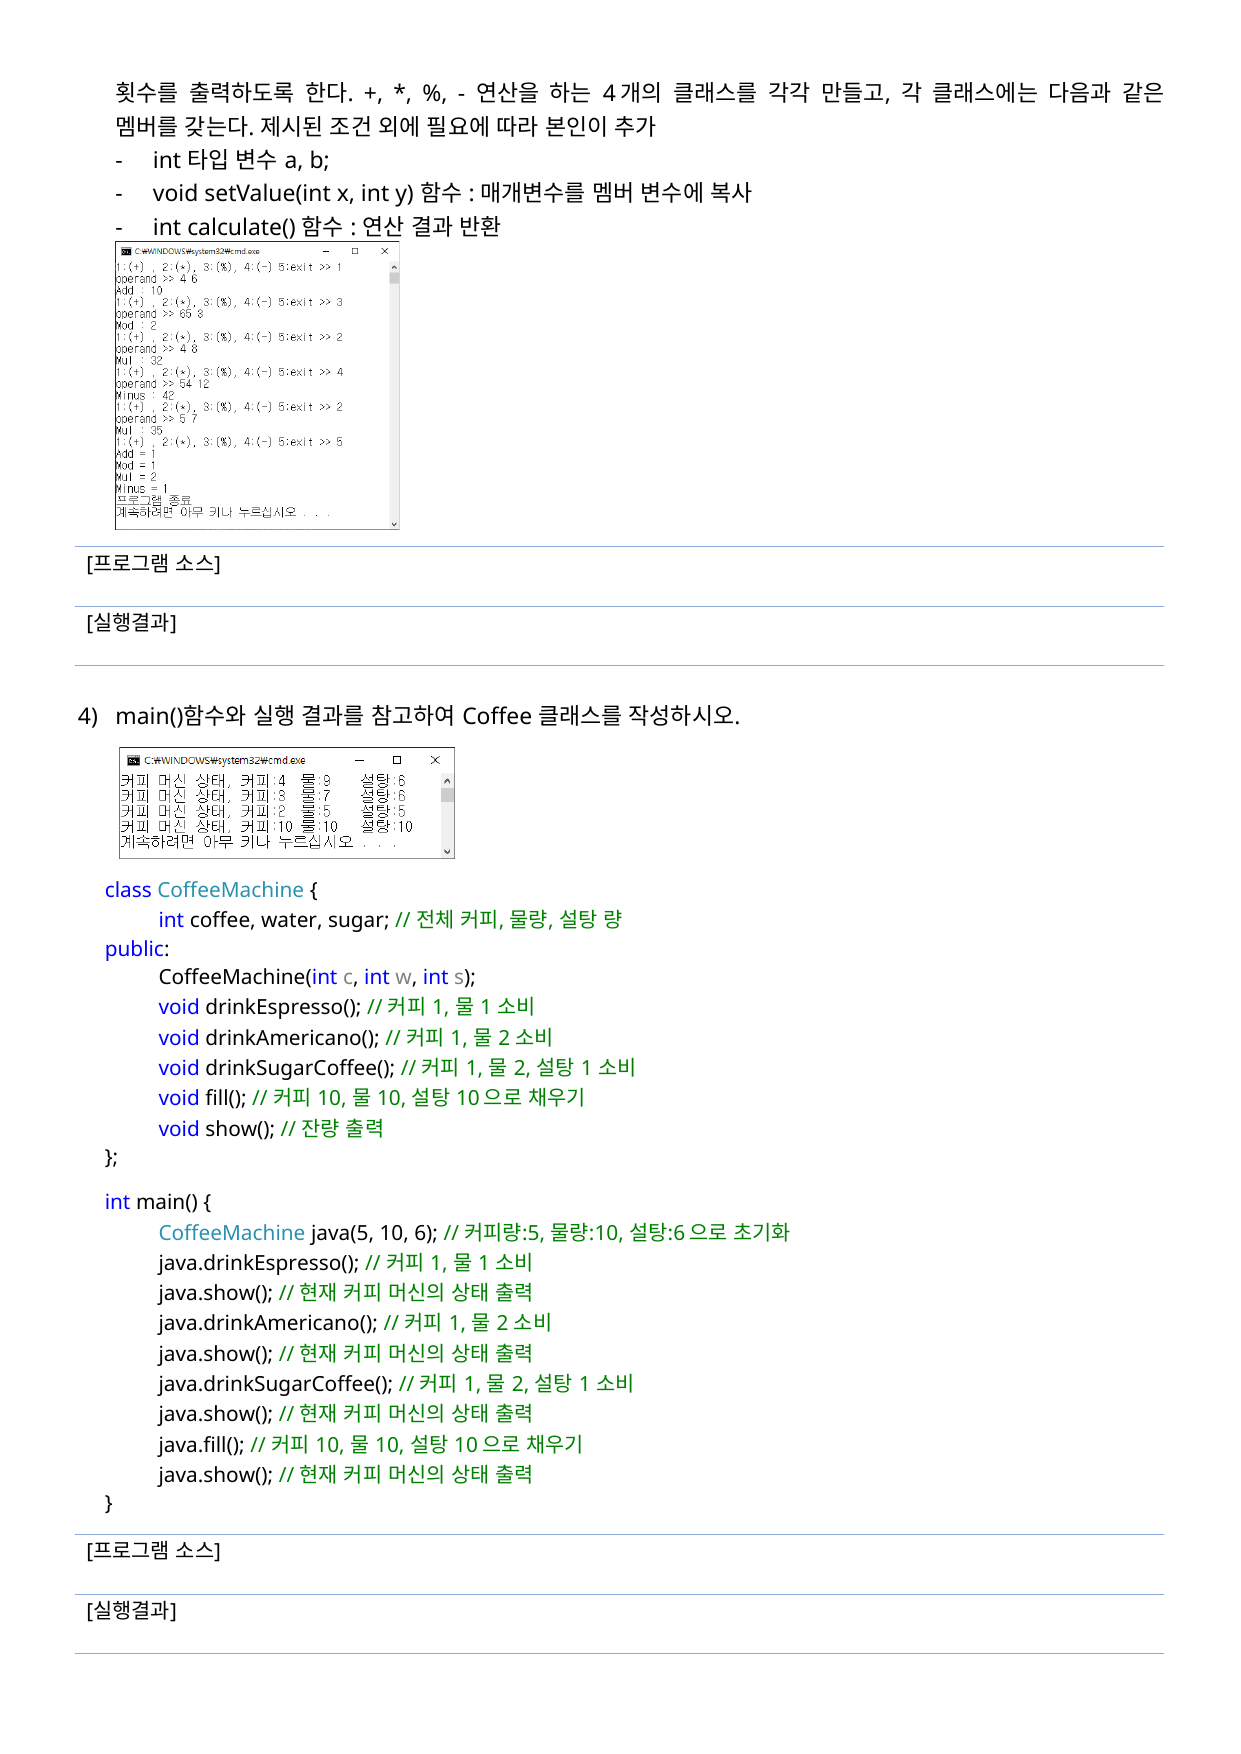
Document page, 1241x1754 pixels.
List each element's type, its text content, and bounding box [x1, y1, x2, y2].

text java.drinkAmericano(); // 커피 1, 물 2 소비 [104, 1307, 1165, 1337]
text void drinkSugarCoffee(); // 커피 1, 물 2, 설탕 1 소비 [104, 1051, 1165, 1082]
picture [119, 747, 455, 859]
text CoffeeMachine java(5, 10, 6); // 커피량:5, 물량:10, 설탕:6으로 초기화 [104, 1216, 1165, 1246]
text void show(); // 잔량 출력 [104, 1112, 1165, 1142]
text CoffeeMachine(int c, int w, int s); [104, 962, 1165, 991]
table_cell [실행결과] [75, 1595, 1164, 1653]
table_cell [실행결과] [75, 607, 1164, 665]
table_header [프로그램 소스] [75, 1535, 1164, 1593]
text void drinkAmericano(); // 커피 1, 물 2 소비 [104, 1021, 1165, 1051]
text } [104, 1488, 1165, 1517]
list void setValue(int x, int y) 함수 : 매개변수를 멤버 변수에 복사 [115, 175, 1165, 208]
list int calculate() 함수 : 연산 결과 반환 [115, 208, 1165, 242]
text java.show(); // 현재 커피 머신의 상태 출력 [104, 1458, 1165, 1488]
text int coffee, water, sugar; // 전체 커피, 물량, 설탕 량 [104, 903, 1165, 934]
text int main() { [104, 1187, 1165, 1216]
text void fill(); // 커피 10, 물 10, 설탕 10으로 채우기 [104, 1082, 1165, 1112]
text java.show(); // 현재 커피 머신의 상태 출력 [104, 1398, 1165, 1428]
text }; [104, 1142, 1165, 1171]
text java.drinkEspresso(); // 커피 1, 물 1 소비 [104, 1246, 1165, 1276]
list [78, 75, 1165, 142]
list int 타입 변수 a, b; [115, 142, 1165, 175]
text class CoffeeMachine { [104, 875, 1165, 903]
text java.drinkSugarCoffee(); // 커피 1, 물 2, 설탕 1 소비 [104, 1367, 1165, 1398]
table_header [프로그램 소스] [75, 547, 1164, 606]
text public: [104, 934, 1165, 962]
text java.show(); // 현재 커피 머신의 상태 출력 [104, 1337, 1165, 1367]
list main()함수와 실행 결과를 참고하여 Coffee 클래스를 작성하시오. [78, 698, 1165, 731]
text java.show(); // 현재 커피 머신의 상태 출력 [104, 1276, 1165, 1307]
picture [115, 241, 400, 530]
text java.fill(); // 커피 10, 물 10, 설탕 10으로 채우기 [104, 1428, 1165, 1458]
text void drinkEspresso(); // 커피 1, 물 1 소비 [104, 991, 1165, 1021]
